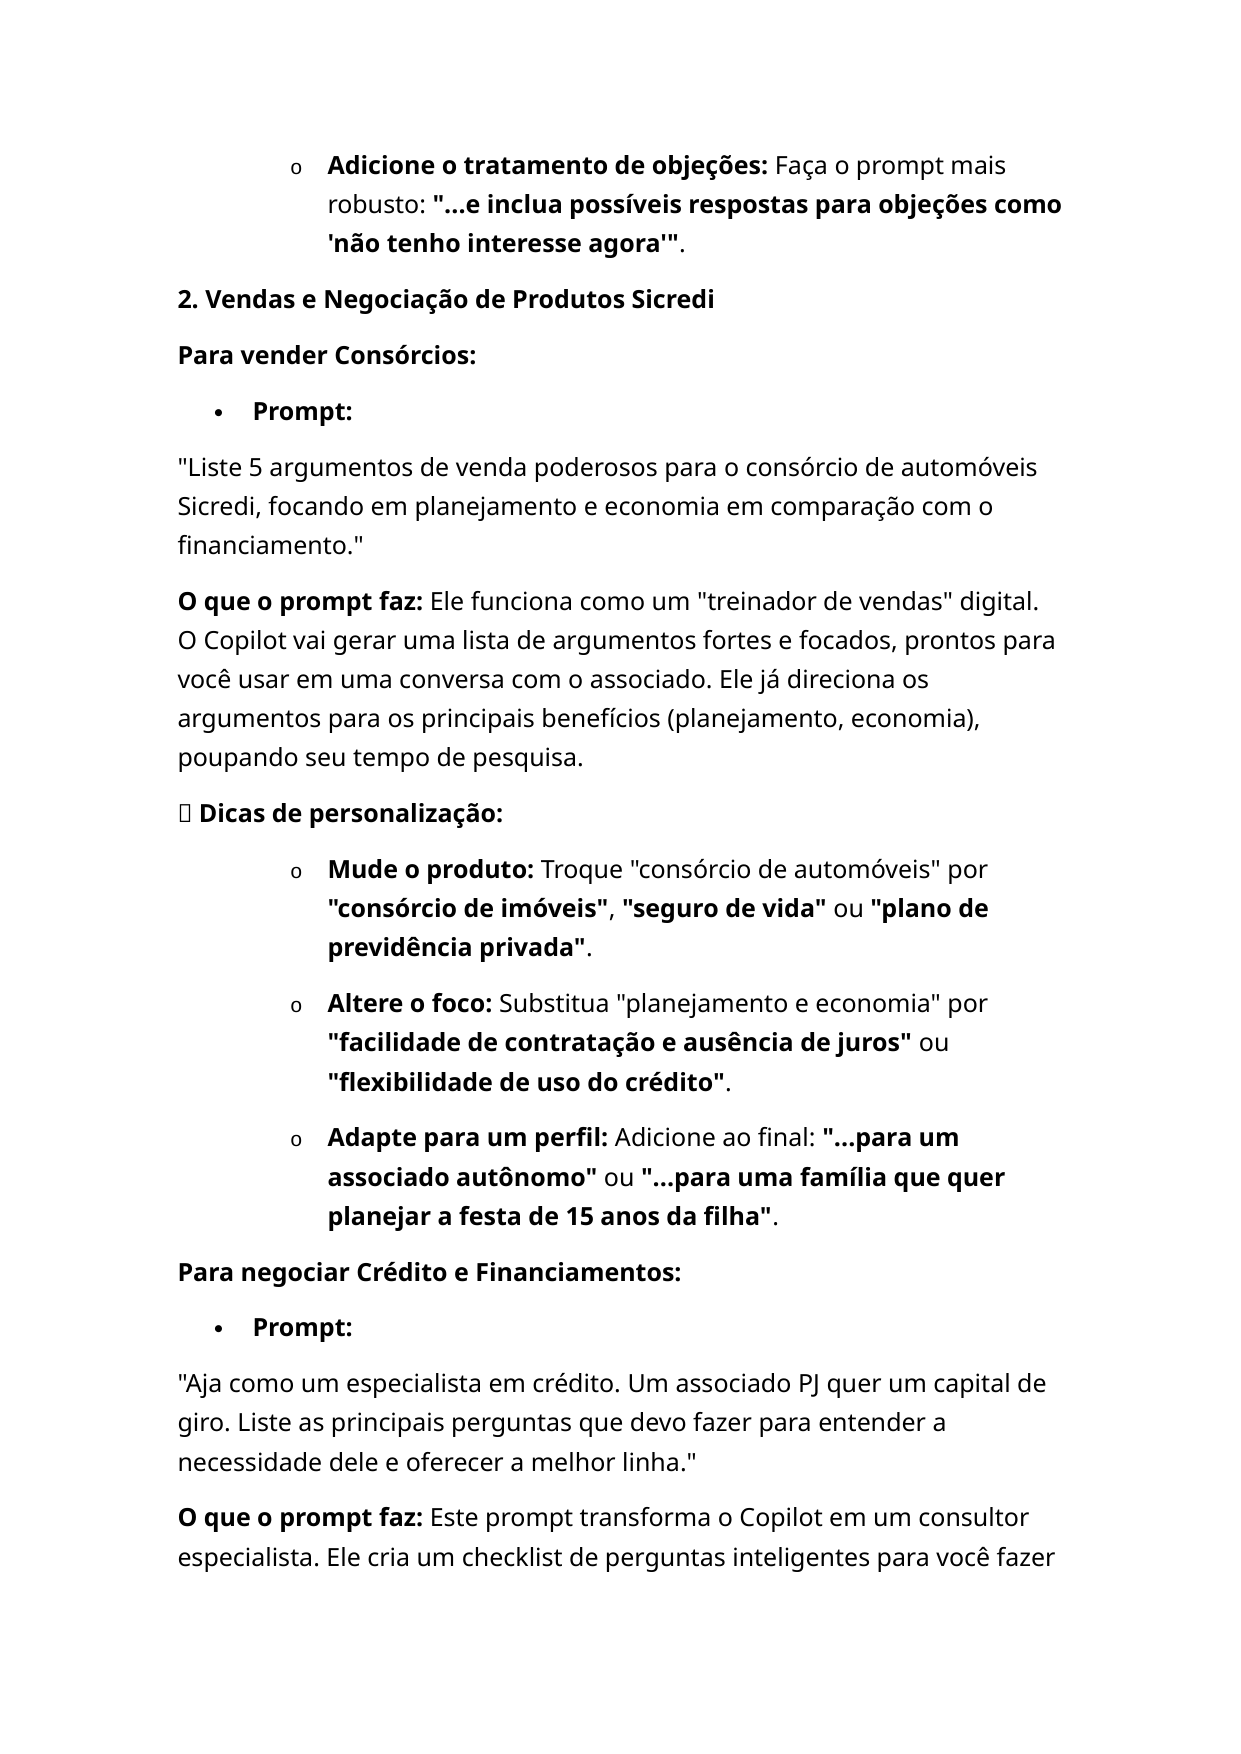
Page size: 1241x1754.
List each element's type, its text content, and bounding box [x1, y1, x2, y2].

text 🎯 Dicas de personalização: [177, 796, 1063, 830]
list Prompt: [215, 1310, 1063, 1344]
list Adicione o tratamento de objeções: Faça o prompt mais robusto: "...e inclua possíveis respostas para objeções como 'não tenho interesse agora'". [290, 148, 1063, 260]
text "Aja como um especialista em crédito. Um associado PJ quer um capital de giro. Liste as principais perguntas que devo fazer para entender a necessidade dele e oferecer a melhor linha." [177, 1366, 1063, 1478]
text Para negociar Crédito e Financiamentos: [177, 1254, 1063, 1288]
text Para vender Consórcios: [177, 338, 1063, 372]
text O que o prompt faz: Ele funciona como um "treinador de vendas" digital. O Copilot vai gerar uma lista de argumentos fortes e focados, prontos para você usar em uma conversa com o associado. Ele já direciona os argumentos para os principais benefícios (planejamento, economia), poupando seu tempo de pesquisa. [177, 583, 1063, 774]
text "Liste 5 argumentos de venda poderosos para o consórcio de automóveis Sicredi, focando em planejamento e economia em comparação com o financiamento." [177, 449, 1063, 562]
list Mude o produto: Troque "consórcio de automóveis" por "consórcio de imóveis", "seguro de vida" ou "plano de previdência privada". [290, 852, 1063, 964]
list Adapte para um perfil: Adicione ao final: "...para um associado autônomo" ou "...para uma família que quer planejar a festa de 15 anos da filha". [290, 1120, 1063, 1232]
list Altere o foco: Substitua "planejamento e economia" por "facilidade de contratação e ausência de juros" ou "flexibilidade de uso do crédito". [290, 986, 1063, 1098]
text 2. Vendas e Negociação de Produtos Sicredi [177, 282, 1063, 316]
list Prompt: [215, 393, 1063, 427]
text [177, 1500, 1063, 1573]
